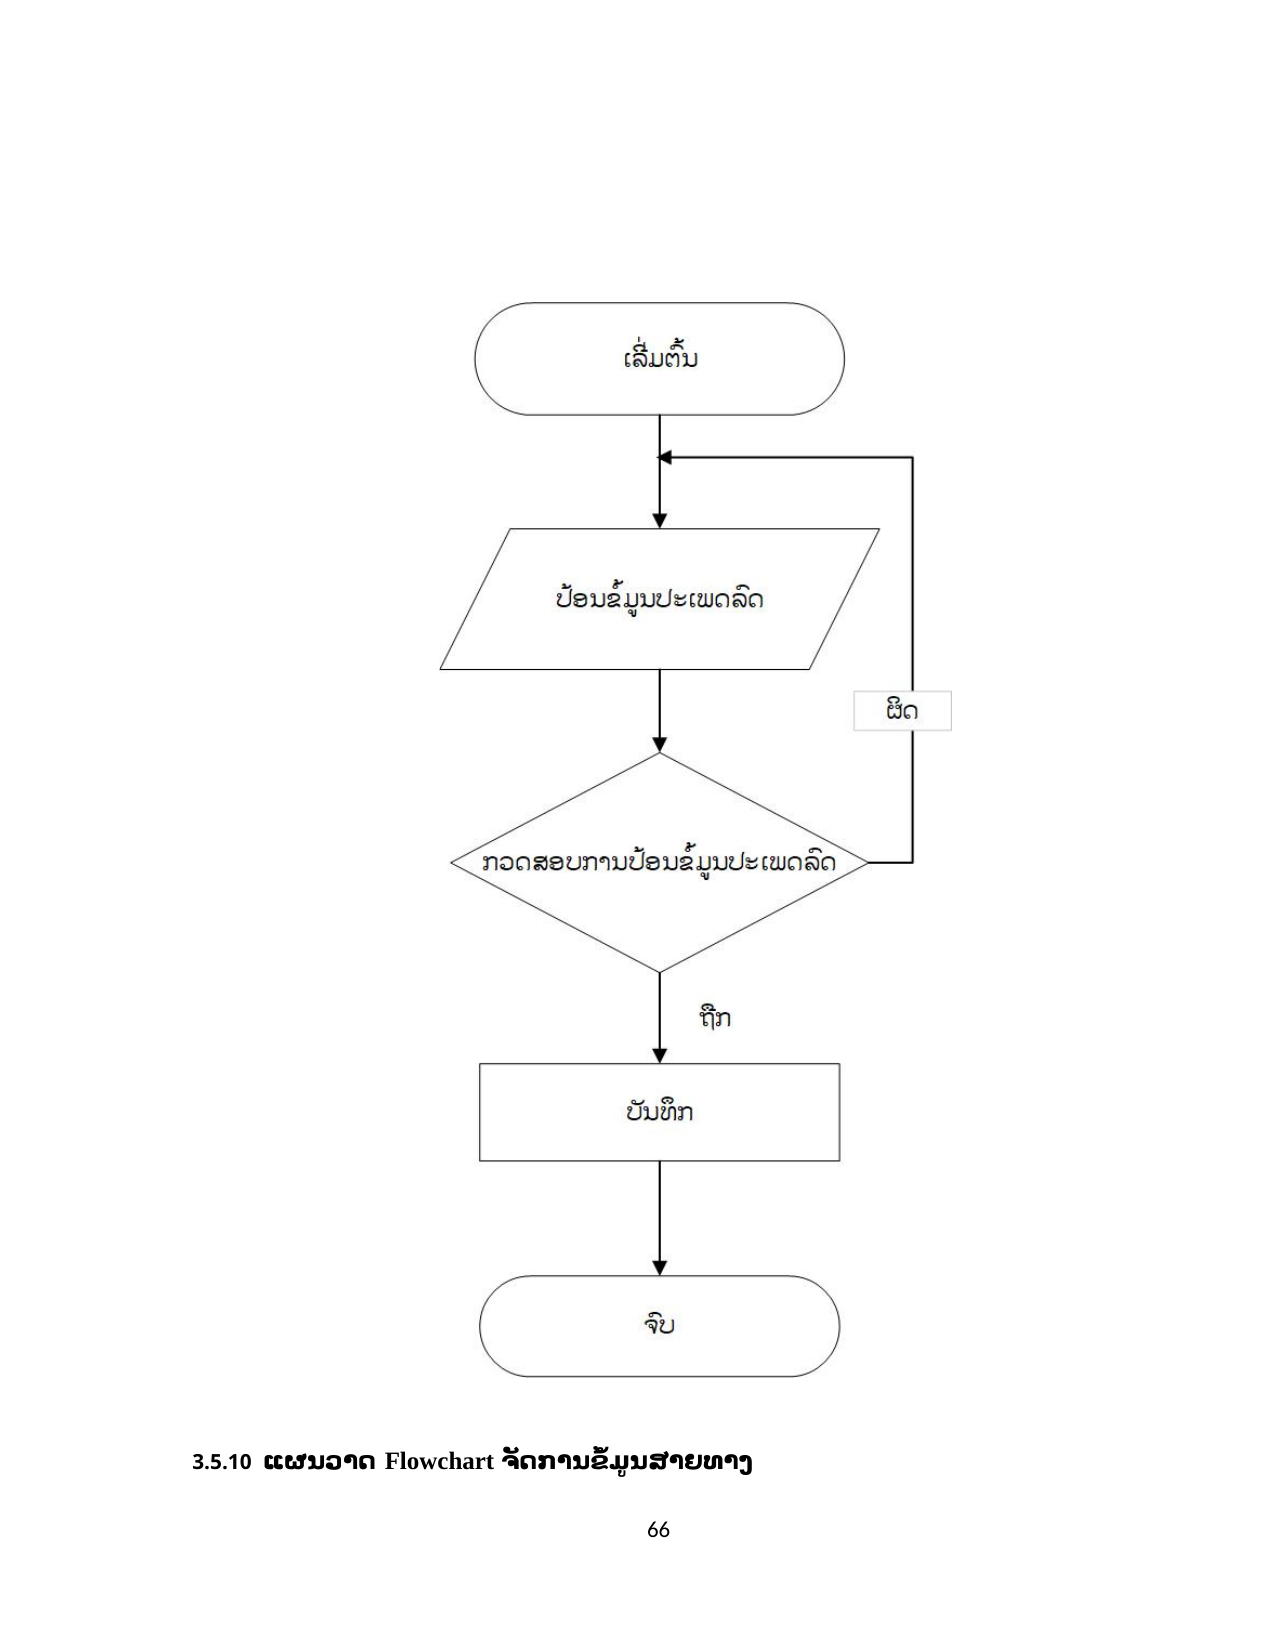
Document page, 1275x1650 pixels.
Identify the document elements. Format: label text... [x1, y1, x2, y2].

picture [439, 301, 952, 1378]
text 3.5.10 ແຜນວາດ Flowchart ຈັດການຂໍ້ມູນສາຍທາງ [192, 1446, 1125, 1476]
